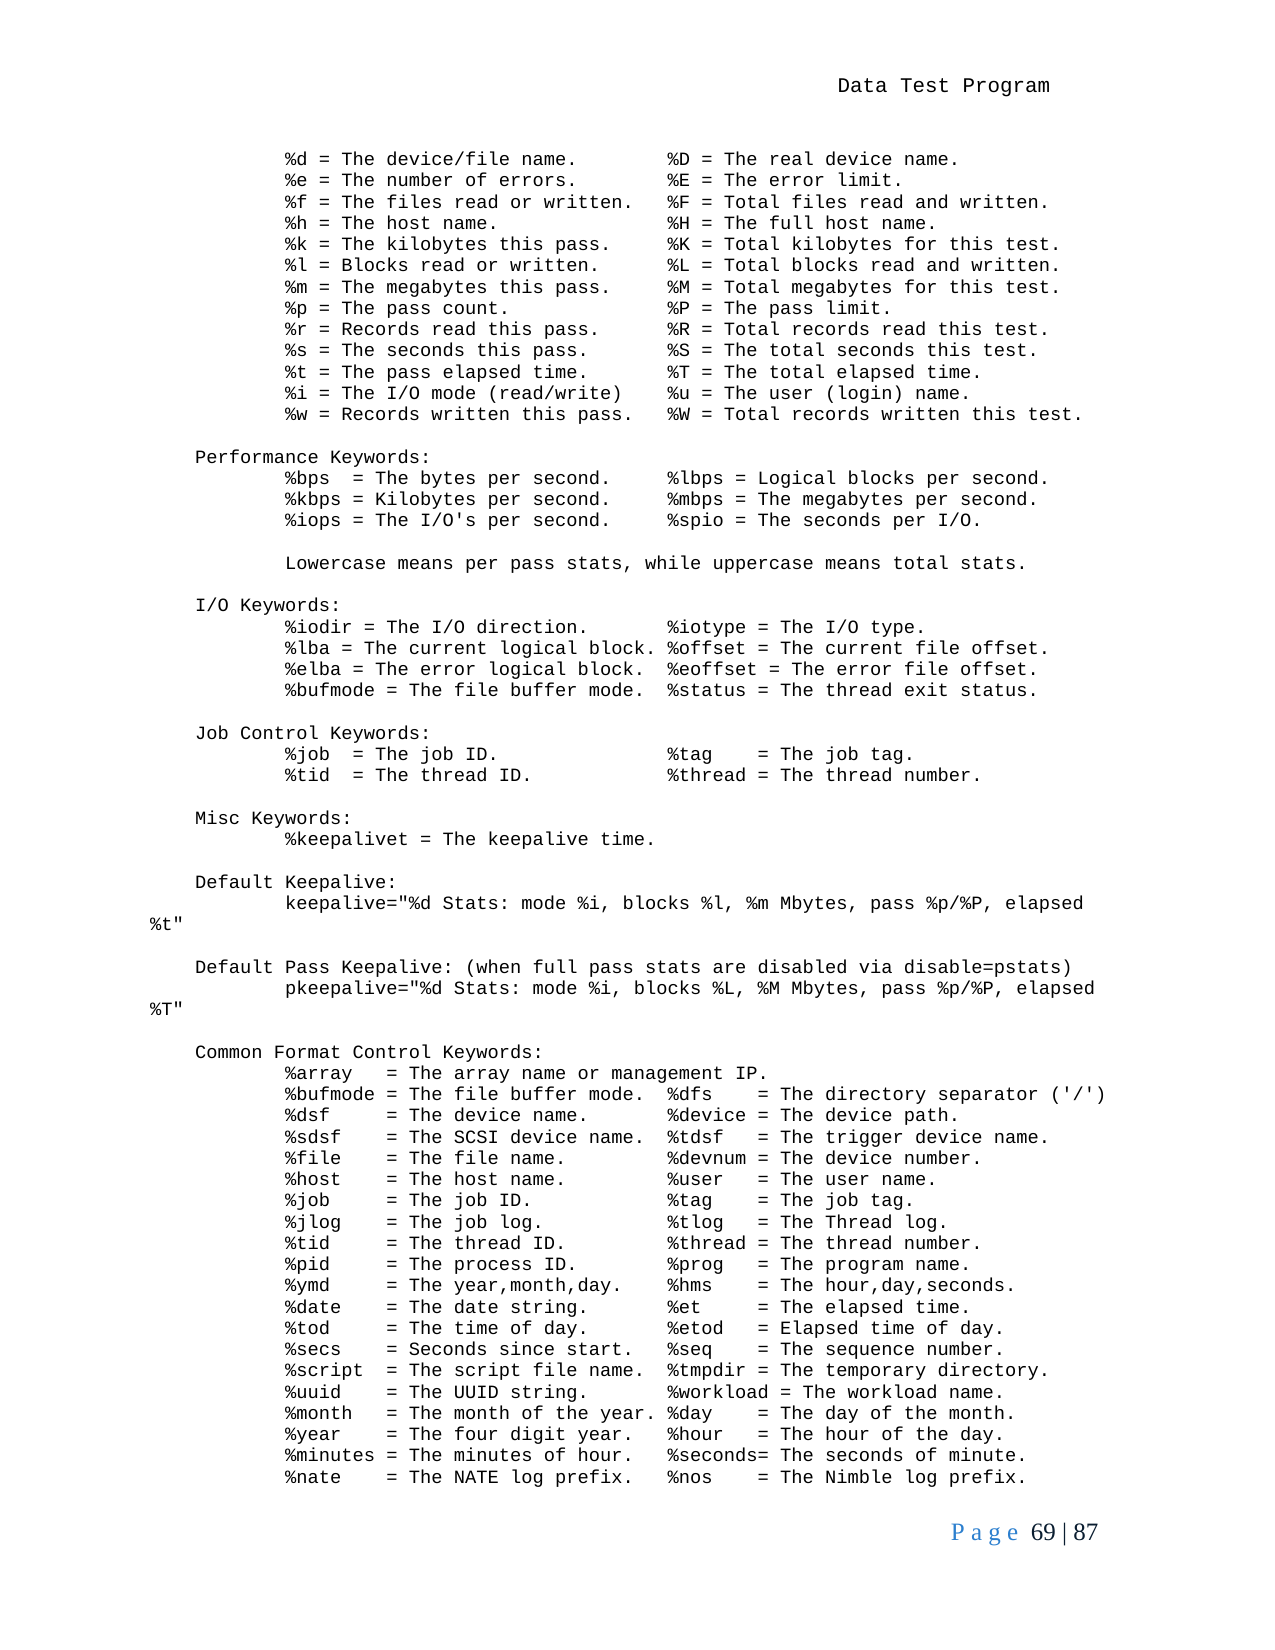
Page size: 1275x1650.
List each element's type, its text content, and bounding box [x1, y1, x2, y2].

text %job = The job ID. %tag = The job tag. [150, 745, 1125, 766]
text %date = The date string. %et = The elapsed time. [150, 1297, 1125, 1319]
text Common Format Control Keywords: [150, 1042, 1125, 1064]
text %s = The seconds this pass. %S = The total seconds this test. [150, 341, 1125, 362]
text Job Control Keywords: [150, 724, 1125, 745]
text Misc Keywords: [150, 809, 1125, 830]
text Lowercase means per pass stats, while uppercase means total stats. [150, 554, 1125, 575]
text I/O Keywords: [150, 596, 1125, 617]
text %month = The month of the year. %day = The day of the month. [150, 1404, 1125, 1425]
text %sdsf = The SCSI device name. %tdsf = The trigger device name. [150, 1127, 1125, 1149]
text %lba = The current logical block. %offset = The current file offset. [150, 639, 1125, 660]
text %tid = The thread ID. %thread = The thread number. [150, 1234, 1125, 1255]
text %h = The host name. %H = The full host name. [150, 214, 1125, 235]
text %bufmode = The file buffer mode. %dfs = The directory separator ('/') [150, 1085, 1125, 1106]
text %secs = Seconds since start. %seq = The sequence number. [150, 1340, 1125, 1361]
text %d = The device/file name. %D = The real device name. [150, 150, 1125, 171]
text %keepalivet = The keepalive time. [150, 830, 1125, 851]
text %kbps = Kilobytes per second. %mbps = The megabytes per second. [150, 490, 1125, 511]
text %tid = The thread ID. %thread = The thread number. [150, 766, 1125, 787]
text Default Pass Keepalive: (when full pass stats are disabled via disable=pstats) [150, 957, 1125, 979]
text %jlog = The job log. %tlog = The Thread log. [150, 1212, 1125, 1234]
text %m = The megabytes this pass. %M = Total megabytes for this test. [150, 277, 1125, 299]
text %year = The four digit year. %hour = The hour of the day. [150, 1425, 1125, 1446]
text %dsf = The device name. %device = The device path. [150, 1106, 1125, 1127]
text %k = The kilobytes this pass. %K = Total kilobytes for this test. [150, 235, 1125, 256]
text %i = The I/O mode (read/write) %u = The user (login) name. [150, 384, 1125, 405]
text %l = Blocks read or written. %L = Total blocks read and written. [150, 256, 1125, 277]
text %t = The pass elapsed time. %T = The total elapsed time. [150, 362, 1125, 384]
text %tod = The time of day. %etod = Elapsed time of day. [150, 1319, 1125, 1340]
text %nate = The NATE log prefix. %nos = The Nimble log prefix. [150, 1467, 1125, 1489]
text %p = The pass count. %P = The pass limit. [150, 299, 1125, 320]
text %pid = The process ID. %prog = The program name. [150, 1255, 1125, 1276]
text %host = The host name. %user = The user name. [150, 1170, 1125, 1191]
text %r = Records read this pass. %R = Total records read this test. [150, 320, 1125, 341]
text %iodir = The I/O direction. %iotype = The I/O type. [150, 617, 1125, 639]
text %script = The script file name. %tmpdir = The temporary directory. [150, 1361, 1125, 1382]
text %minutes = The minutes of hour. %seconds= The seconds of minute. [150, 1446, 1125, 1467]
text %bps = The bytes per second. %lbps = Logical blocks per second. [150, 469, 1125, 490]
text %ymd = The year,month,day. %hms = The hour,day,seconds. [150, 1276, 1125, 1297]
text %elba = The error logical block. %eoffset = The error file offset. [150, 660, 1125, 681]
text %w = Records written this pass. %W = Total records written this test. [150, 405, 1125, 426]
text %array = The array name or management IP. [150, 1064, 1125, 1085]
text pkeepalive="%d Stats: mode %i, blocks %L, %M Mbytes, pass %p/%P, elapsed %T" [150, 979, 1125, 1021]
text %uuid = The UUID string. %workload = The workload name. [150, 1382, 1125, 1404]
text %f = The files read or written. %F = Total files read and written. [150, 192, 1125, 214]
text Performance Keywords: [150, 447, 1125, 469]
text Default Keepalive: [150, 872, 1125, 894]
text %e = The number of errors. %E = The error limit. [150, 171, 1125, 192]
text %job = The job ID. %tag = The job tag. [150, 1191, 1125, 1212]
text %bufmode = The file buffer mode. %status = The thread exit status. [150, 681, 1125, 702]
text keepalive="%d Stats: mode %i, blocks %l, %m Mbytes, pass %p/%P, elapsed %t" [150, 894, 1125, 936]
text %file = The file name. %devnum = The device number. [150, 1149, 1125, 1170]
text %iops = The I/O's per second. %spio = The seconds per I/O. [150, 511, 1125, 532]
